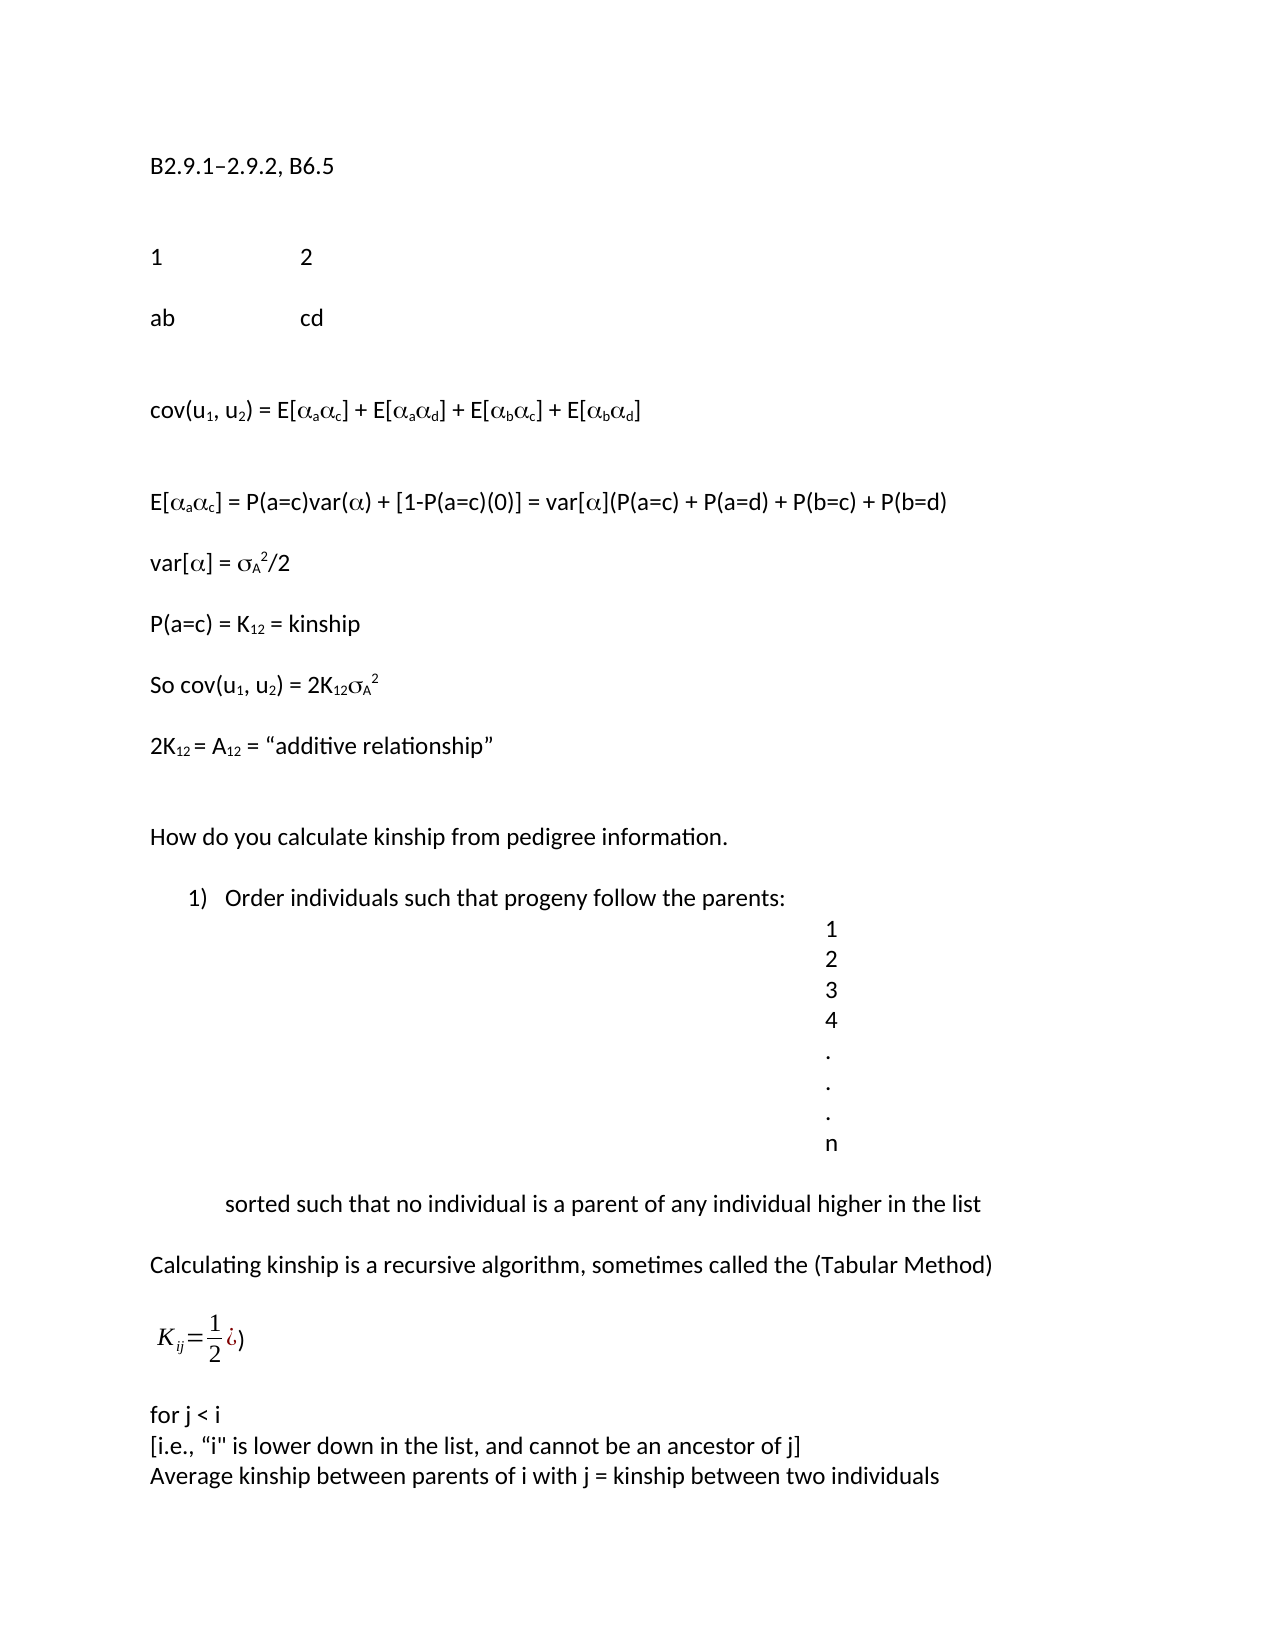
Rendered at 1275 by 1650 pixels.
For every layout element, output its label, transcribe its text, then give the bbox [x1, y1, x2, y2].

text 1 2 [150, 242, 1125, 272]
text . [825, 1096, 1125, 1127]
text 2 [825, 943, 1125, 974]
text . [825, 1035, 1125, 1066]
text var[] = A2/2 [150, 547, 1125, 577]
text 4 [825, 1004, 1125, 1035]
text cov(u1, u2) = E[ac] + E[ad] + E[bc] + E[bd] [150, 394, 1125, 425]
text for j < i [150, 1399, 1125, 1430]
text P(a=c) = K12 = kinship [150, 608, 1125, 638]
text Calculating kinship is a recursive algorithm, sometimes called the (Tabular Method) [150, 1249, 1125, 1279]
text So cov(u1, u2) = 2K12A2 [150, 669, 1125, 699]
text n [825, 1127, 1125, 1157]
text ab cd [150, 303, 1125, 333]
text B2.9.1–2.9.2, B6.5 [150, 150, 1125, 181]
list sorted such that no individual is a parent of any individual higher in the list [225, 1188, 1125, 1218]
text 2K12 = A12 = “additive relationship” [150, 730, 1125, 760]
text 3 [825, 974, 1125, 1004]
text [i.e., “i" is lower down in the list, and cannot be an ancestor of j] [150, 1430, 1125, 1460]
text ) [150, 1310, 1125, 1369]
text How do you calculate kinship from pedigree information. [150, 821, 1125, 852]
text Average kinship between parents of i with j = kinship between two individuals [150, 1460, 1125, 1491]
text E[ac] = P(a=c)var() + [1-P(a=c)(0)] = var[](P(a=c) + P(a=d) + P(b=c) + P(b=d) [150, 486, 1125, 516]
list Order individuals such that progeny follow the parents: [187, 882, 1125, 913]
text . [825, 1066, 1125, 1096]
text 1 [825, 913, 1125, 943]
